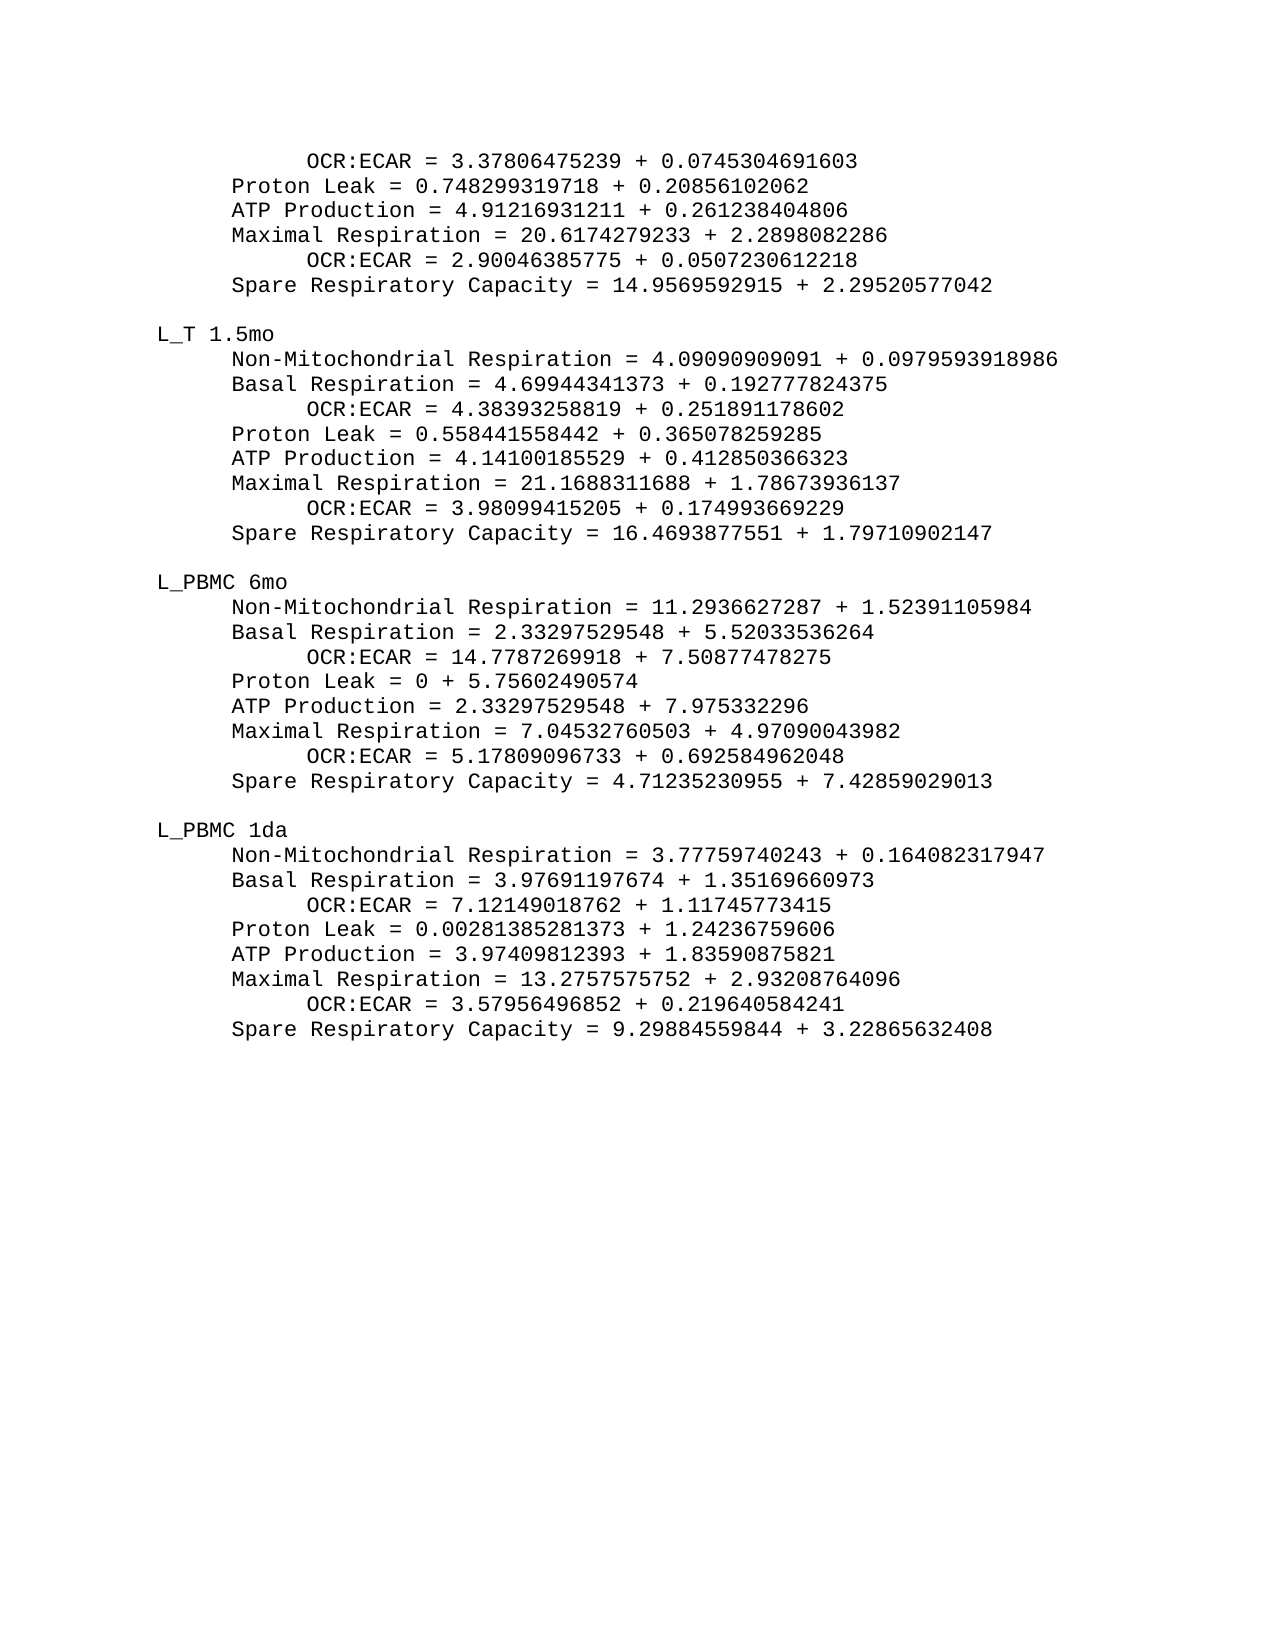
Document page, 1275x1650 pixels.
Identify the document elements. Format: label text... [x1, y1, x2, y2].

text Maximal Respiration = 20.6174279233 + 2.2898082286 [156, 224, 1118, 249]
text L_T 1.5mo [156, 323, 1118, 348]
text Proton Leak = 0.558441558442 + 0.365078259285 [156, 423, 1118, 447]
text Spare Respiratory Capacity = 4.71235230955 + 7.42859029013 [156, 770, 1118, 794]
text L_PBMC 1da [156, 819, 1118, 844]
text Non-Mitochondrial Respiration = 3.77759740243 + 0.164082317947 [156, 844, 1118, 869]
text L_PBMC 6mo [156, 571, 1118, 596]
text OCR:ECAR = 7.12149018762 + 1.11745773415 [156, 894, 1118, 918]
text OCR:ECAR = 14.7787269918 + 7.50877478275 [156, 646, 1118, 671]
text Non-Mitochondrial Respiration = 4.09090909091 + 0.0979593918986 [156, 348, 1118, 373]
text Maximal Respiration = 21.1688311688 + 1.78673936137 [156, 472, 1118, 497]
text Spare Respiratory Capacity = 16.4693877551 + 1.79710902147 [156, 522, 1118, 547]
text Spare Respiratory Capacity = 14.9569592915 + 2.29520577042 [156, 274, 1118, 299]
text Maximal Respiration = 13.2757575752 + 2.93208764096 [156, 968, 1118, 993]
text ATP Production = 2.33297529548 + 7.975332296 [156, 695, 1118, 720]
text ATP Production = 4.14100185529 + 0.412850366323 [156, 447, 1118, 472]
text OCR:ECAR = 2.90046385775 + 0.0507230612218 [156, 249, 1118, 274]
text Proton Leak = 0.00281385281373 + 1.24236759606 [156, 918, 1118, 943]
text Spare Respiratory Capacity = 9.29884559844 + 3.22865632408 [156, 1018, 1118, 1042]
text Maximal Respiration = 7.04532760503 + 4.97090043982 [156, 720, 1118, 745]
text Proton Leak = 0.748299319718 + 0.20856102062 [156, 175, 1118, 199]
text Basal Respiration = 2.33297529548 + 5.52033536264 [156, 621, 1118, 646]
text OCR:ECAR = 3.98099415205 + 0.174993669229 [156, 497, 1118, 522]
text ATP Production = 3.97409812393 + 1.83590875821 [156, 943, 1118, 968]
text OCR:ECAR = 4.38393258819 + 0.251891178602 [156, 398, 1118, 423]
text OCR:ECAR = 3.57956496852 + 0.219640584241 [156, 993, 1118, 1018]
text Proton Leak = 0 + 5.75602490574 [156, 671, 1118, 695]
text Basal Respiration = 4.69944341373 + 0.192777824375 [156, 373, 1118, 398]
text Basal Respiration = 3.97691197674 + 1.35169660973 [156, 869, 1118, 894]
text OCR:ECAR = 5.17809096733 + 0.692584962048 [156, 745, 1118, 770]
text Non-Mitochondrial Respiration = 11.2936627287 + 1.52391105984 [156, 596, 1118, 621]
text OCR:ECAR = 3.37806475239 + 0.0745304691603 [156, 150, 1118, 175]
text ATP Production = 4.91216931211 + 0.261238404806 [156, 199, 1118, 224]
